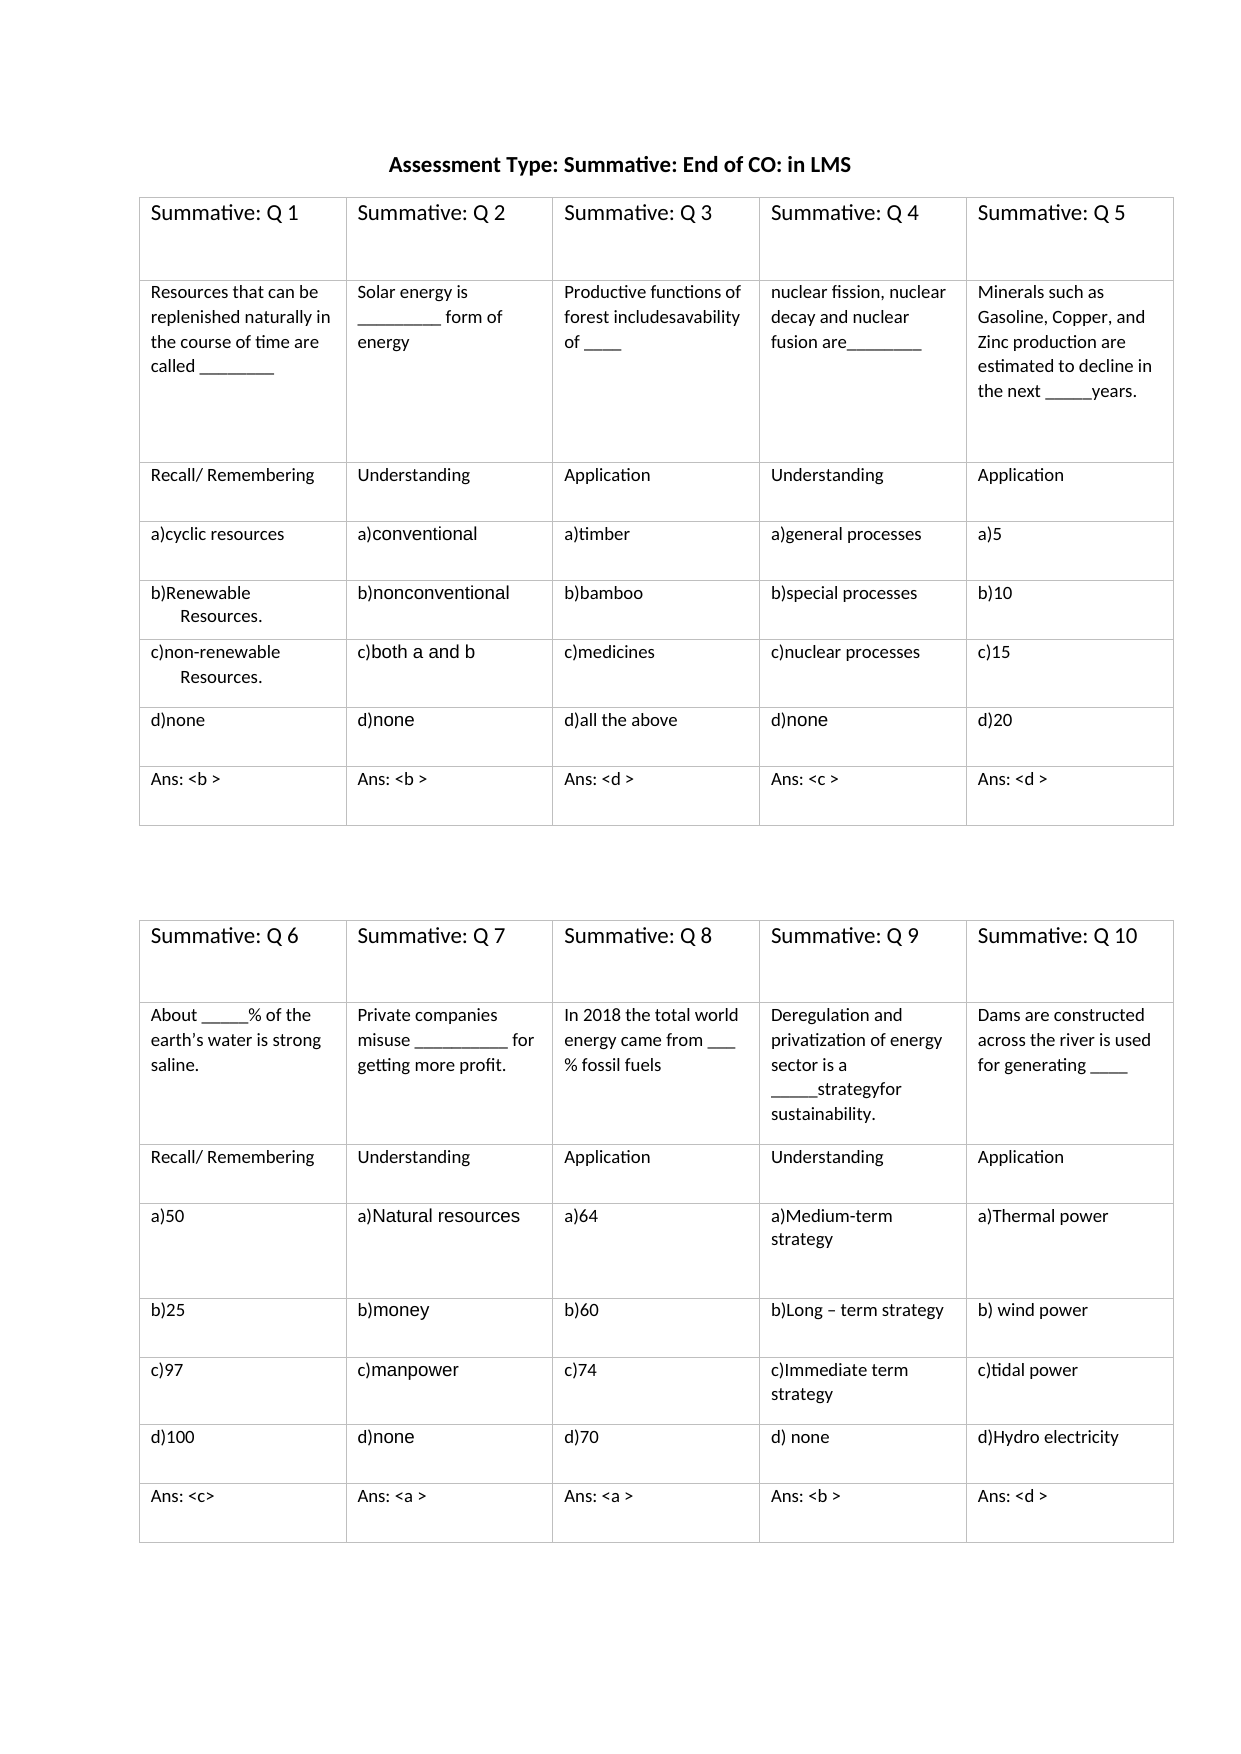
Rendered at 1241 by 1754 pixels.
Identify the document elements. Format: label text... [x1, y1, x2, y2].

table_cell b)10 [967, 581, 1173, 639]
table_cell d)Hydro electricity [967, 1425, 1173, 1483]
table_header Summative: Q 3 [553, 198, 759, 279]
table_cell Solar energy is _________ form of energy [347, 281, 552, 462]
table_header Summative: Q 4 [760, 198, 966, 279]
table_header Summative: Q 6 [140, 921, 346, 1002]
table_header Summative: Q 7 [347, 921, 552, 1002]
table_cell d)all the above [553, 708, 759, 766]
table_cell a)50 [140, 1204, 346, 1298]
table_cell Understanding [760, 1145, 966, 1203]
table_cell d)none [140, 708, 346, 766]
table_header Summative: Q 10 [967, 921, 1173, 1002]
table_cell b)Long – term strategy [760, 1299, 966, 1357]
table_header Summative: Q 8 [553, 921, 759, 1002]
table_cell d)100 [140, 1425, 346, 1483]
table_cell b)60 [553, 1299, 759, 1357]
text Assessment Type: Summative: End of CO: in LMS [150, 150, 1090, 178]
table_cell c)tidal power [967, 1358, 1173, 1424]
table_cell Application [553, 1145, 759, 1203]
table_cell c)manpower [347, 1358, 552, 1424]
table_cell Ans: <d > [967, 1484, 1173, 1542]
table_cell b)25 [140, 1299, 346, 1357]
table_cell a)Medium-term strategy [760, 1204, 966, 1298]
table_cell c)both a and b [347, 640, 552, 707]
table_cell a)cyclic resources [140, 522, 346, 580]
table_cell Recall/ Remembering [140, 1145, 346, 1203]
table_cell c)15 [967, 640, 1173, 707]
table_cell c)nuclear processes [760, 640, 966, 707]
table_cell Understanding [347, 1145, 552, 1203]
table_header Summative: Q 1 [140, 198, 346, 279]
table_cell Application [553, 463, 759, 521]
table_cell Ans: <b > [347, 767, 552, 825]
table_cell Minerals such as Gasoline, Copper, and Zinc production are estimated to decline in the next _____years. [967, 281, 1173, 462]
table_cell Ans: <a > [347, 1484, 552, 1542]
table_cell Dams are constructed across the river is used for generating ____ [967, 1003, 1173, 1144]
table_cell Ans: <c > [760, 767, 966, 825]
table_cell c)Immediate term strategy [760, 1358, 966, 1424]
table_cell nuclear fission, nuclear decay and nuclear fusion are________ [760, 281, 966, 462]
table_cell c)97 [140, 1358, 346, 1424]
table_cell a)general processes [760, 522, 966, 580]
table_cell Understanding [760, 463, 966, 521]
table_cell Ans: <d > [553, 767, 759, 825]
table_cell Application [967, 463, 1173, 521]
table_cell d)none [760, 708, 966, 766]
table_cell d)70 [553, 1425, 759, 1483]
table_cell Deregulation and privatization of energy sector is a _____strategyfor sustainability. [760, 1003, 966, 1144]
table_cell Application [967, 1145, 1173, 1203]
table_cell b)nonconventional [347, 581, 552, 639]
table_header Summative: Q 2 [347, 198, 552, 279]
table_cell c)medicines [553, 640, 759, 707]
table_cell About _____% of the earth’s water is strong saline. [140, 1003, 346, 1144]
table_cell b)money [347, 1299, 552, 1357]
table_cell Understanding [347, 463, 552, 521]
table_cell c)74 [553, 1358, 759, 1424]
table_cell c)non-renewable Resources. [140, 640, 346, 707]
table_cell Recall/ Remembering [140, 463, 346, 521]
table_cell a)conventional [347, 522, 552, 580]
table_cell b)Renewable Resources. [140, 581, 346, 639]
table_cell Productive functions of forest includesavability of ____ [553, 281, 759, 462]
table_cell In 2018 the total world energy came from ___% fossil fuels [553, 1003, 759, 1144]
table_cell b) wind power [967, 1299, 1173, 1357]
table_cell a)64 [553, 1204, 759, 1298]
table_cell a)timber [553, 522, 759, 580]
table_cell a)Thermal power [967, 1204, 1173, 1298]
table_cell b)bamboo [553, 581, 759, 639]
table_cell a)Natural resources [347, 1204, 552, 1298]
table_cell d)none [347, 708, 552, 766]
table_cell d) none [760, 1425, 966, 1483]
table_header Summative: Q 5 [967, 198, 1173, 279]
table_cell Resources that can be replenished naturally in the course of time are called ________ [140, 281, 346, 462]
table_cell Ans: <a > [553, 1484, 759, 1542]
table_cell d)none [347, 1425, 552, 1483]
table_cell a)5 [967, 522, 1173, 580]
table_cell b)special processes [760, 581, 966, 639]
table_cell Ans: <d > [967, 767, 1173, 825]
table_cell Ans: <b > [760, 1484, 966, 1542]
table_header Summative: Q 9 [760, 921, 966, 1002]
table_cell Private companies misuse __________ for getting more profit. [347, 1003, 552, 1144]
table_cell d)20 [967, 708, 1173, 766]
table_cell Ans: <b > [140, 767, 346, 825]
table_cell Ans: <c> [140, 1484, 346, 1542]
